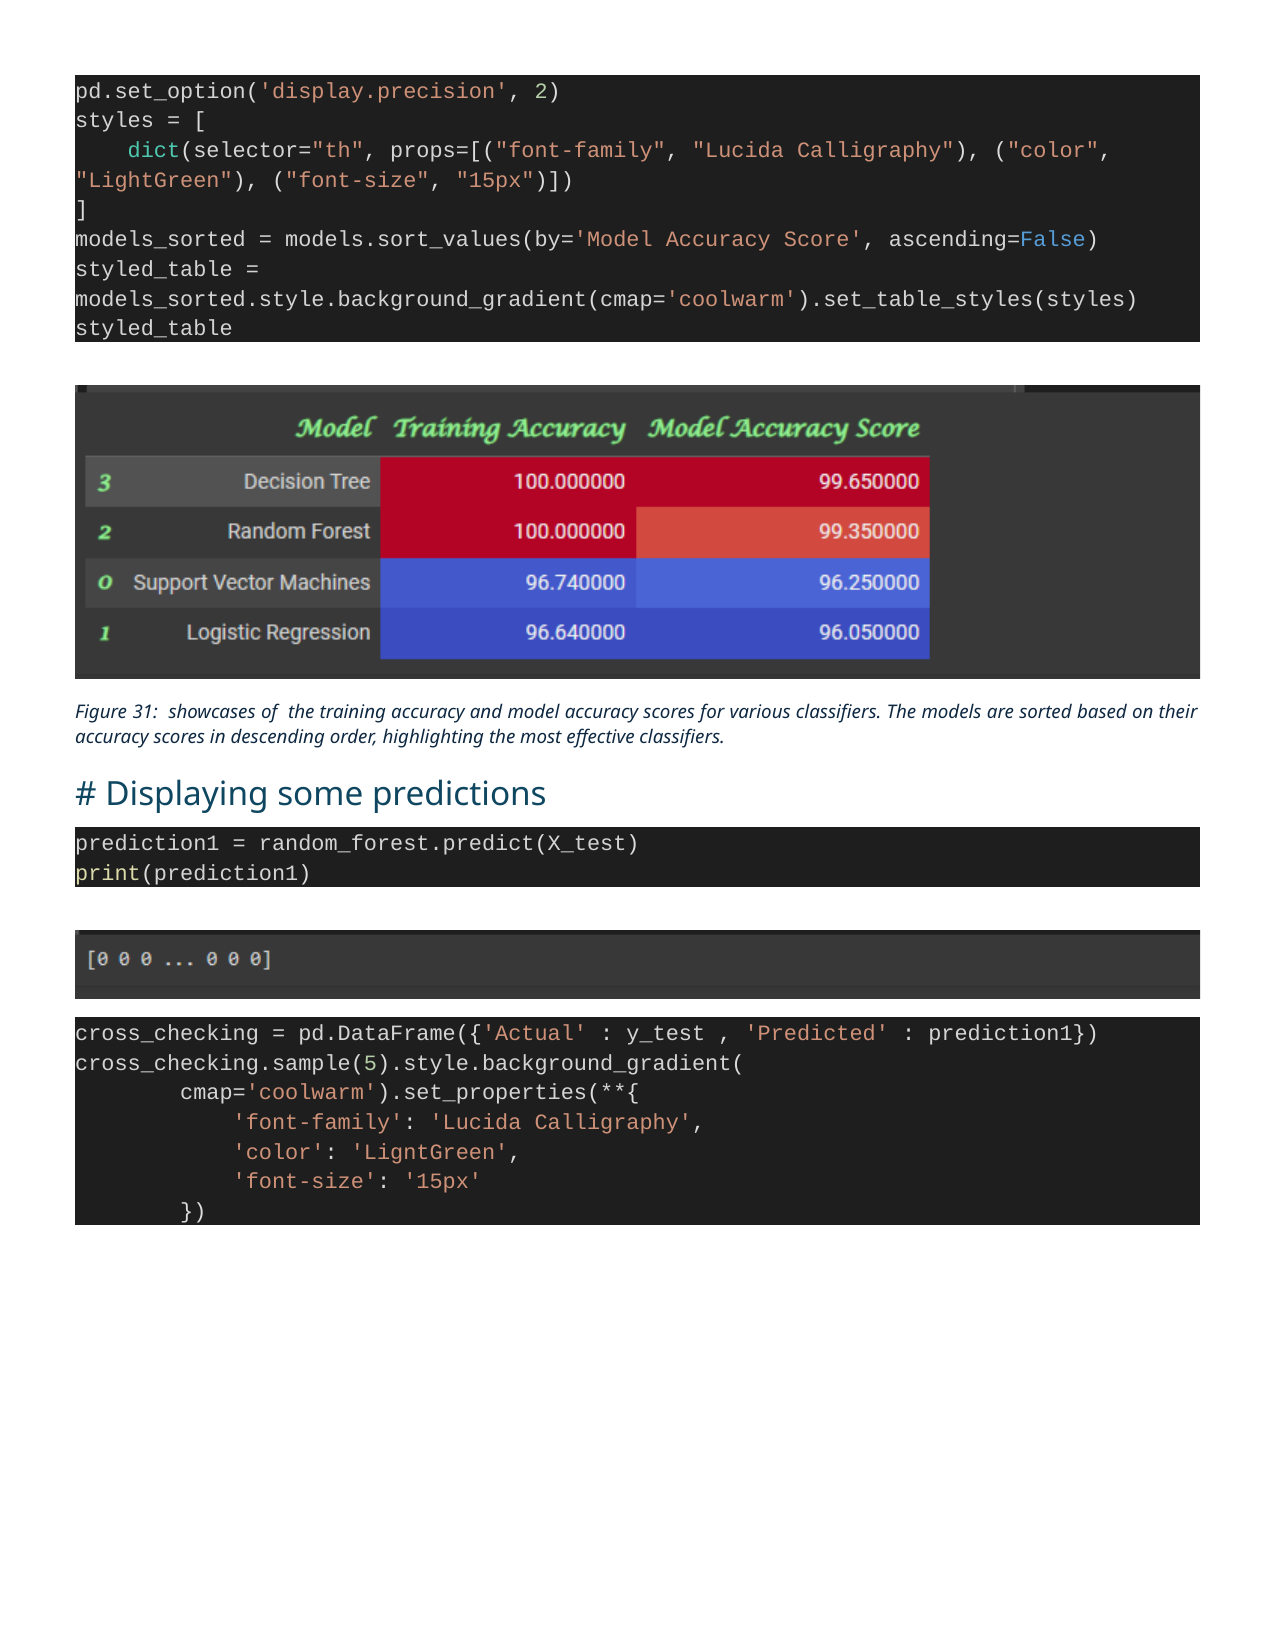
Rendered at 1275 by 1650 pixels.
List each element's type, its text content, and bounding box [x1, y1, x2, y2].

text styled_table = models_sorted.style.background_gradient(cmap='coolwarm').set_table_styles(styles) [75, 253, 1200, 312]
picture [75, 385, 1200, 679]
text cross_checking.sample(5).style.background_gradient( [75, 1047, 1200, 1077]
text cmap='coolwarm').set_properties(**{ [75, 1077, 1200, 1106]
picture [75, 930, 1200, 999]
text dict(selector="th", props=[("font-family", "Lucida Calligraphy"), ("color", "LightGreen"), ("font-size", "15px")]) [75, 134, 1200, 194]
text cross_checking = pd.DataFrame({'Actual' : y_test , 'Predicted' : prediction1}) [75, 1017, 1200, 1047]
text ] [75, 194, 1200, 223]
text 'font-size': '15px' [75, 1166, 1200, 1195]
subtitle # Displaying some predictions [75, 770, 1200, 815]
text pd.set_option('display.precision', 2) [75, 75, 1200, 105]
text styled_table [75, 312, 1200, 342]
text print(prediction1) [75, 857, 1200, 887]
text styles = [ [75, 105, 1200, 134]
text models_sorted = models.sort_values(by='Model Accuracy Score', ascending=False) [75, 223, 1200, 253]
text }) [75, 1195, 1200, 1225]
text prediction1 = random_forest.predict(X_test) [75, 827, 1200, 857]
text 'color': 'LigntGreen', [75, 1136, 1200, 1166]
text 'font-family': 'Lucida Calligraphy', [75, 1106, 1200, 1136]
